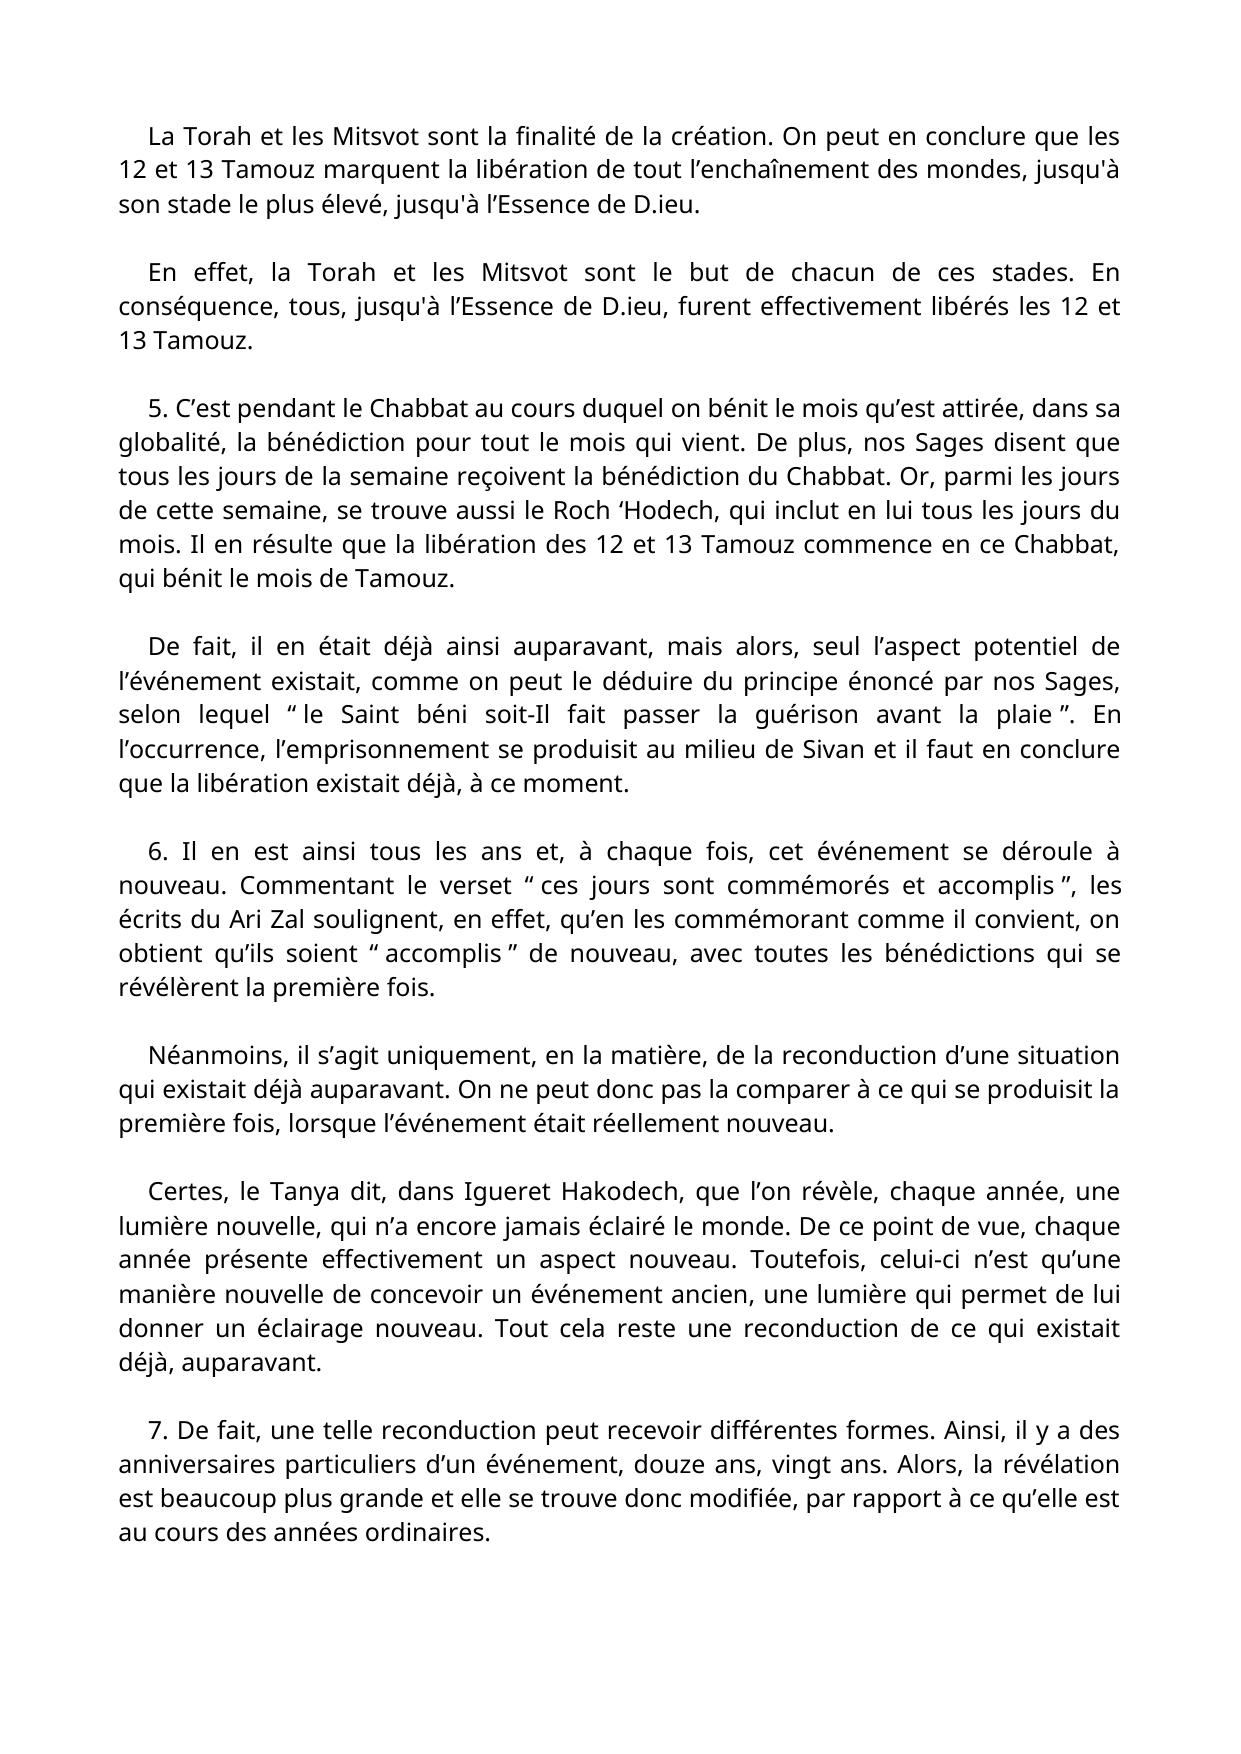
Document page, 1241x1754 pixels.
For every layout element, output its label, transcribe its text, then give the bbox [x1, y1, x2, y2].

text Certes, le Tanya dit, dans Igueret Hakodech, que l’on révèle, chaque année, une lumière nouvelle, qui n’a encore jamais éclairé le monde. De ce point de vue, chaque année présente effectivement un aspect nouveau. Toutefois, celui-ci n’est qu’une manière nouvelle de concevoir un événement ancien, une lumière qui permet de lui donner un éclairage nouveau. Tout cela reste une reconduction de ce qui existait déjà, auparavant. [118, 1174, 1122, 1378]
text De fait, il en était déjà ainsi auparavant, mais alors, seul l’aspect potentiel de l’événement existait, comme on peut le déduire du principe énoncé par nos Sages, selon lequel “ le Saint béni soit-Il fait passer la guérison avant la plaie ”. En l’occurrence, l’emprisonnement se produisit au milieu de Sivan et il faut en conclure que la libération existait déjà, à ce moment. [118, 629, 1122, 799]
text 5. C’est pendant le Chabbat au cours duquel on bénit le mois qu’est attirée, dans sa globalité, la bénédiction pour tout le mois qui vient. De plus, nos Sages disent que tous les jours de la semaine reçoivent la bénédiction du Chabbat. Or, parmi les jours de cette semaine, se trouve aussi le Roch ‘Hodech, qui inclut en lui tous les jours du mois. Il en résulte que la libération des 12 et 13 Tamouz commence en ce Chabbat, qui bénit le mois de Tamouz. [118, 391, 1122, 595]
text En effet, la Torah et les Mitsvot sont le but de chacun de ces stades. En conséquence, tous, jusqu'à l’Essence de D.ieu, furent effectivement libérés les 12 et 13 Tamouz. [118, 254, 1122, 357]
text Néanmoins, il s’agit uniquement, en la matière, de la reconduction d’une situation qui existait déjà auparavant. On ne peut donc pas la comparer à ce qui se produisit la première fois, lorsque l’événement était réellement nouveau. [118, 1038, 1122, 1140]
text La Torah et les Mitsvot sont la finalité de la création. On peut en conclure que les 12 et 13 Tamouz marquent la libération de tout l’enchaînement des mondes, jusqu'à son stade le plus élevé, jusqu'à l’Essence de D.ieu. [118, 118, 1122, 220]
text 6. Il en est ainsi tous les ans et, à chaque fois, cet événement se déroule à nouveau. Commentant le verset “ ces jours sont commémorés et accomplis ”, les écrits du Ari Zal soulignent, en effet, qu’en les commémorant comme il convient, on obtient qu’ils soient “ accomplis ” de nouveau, avec toutes les bénédictions qui se révélèrent la première fois. [118, 833, 1122, 1004]
text 7. De fait, une telle reconduction peut recevoir différentes formes. Ainsi, il y a des anniversaires particuliers d’un événement, douze ans, vingt ans. Alors, la révélation est beaucoup plus grande et elle se trouve donc modifiée, par rapport à ce qu’elle est au cours des années ordinaires. [118, 1412, 1122, 1549]
